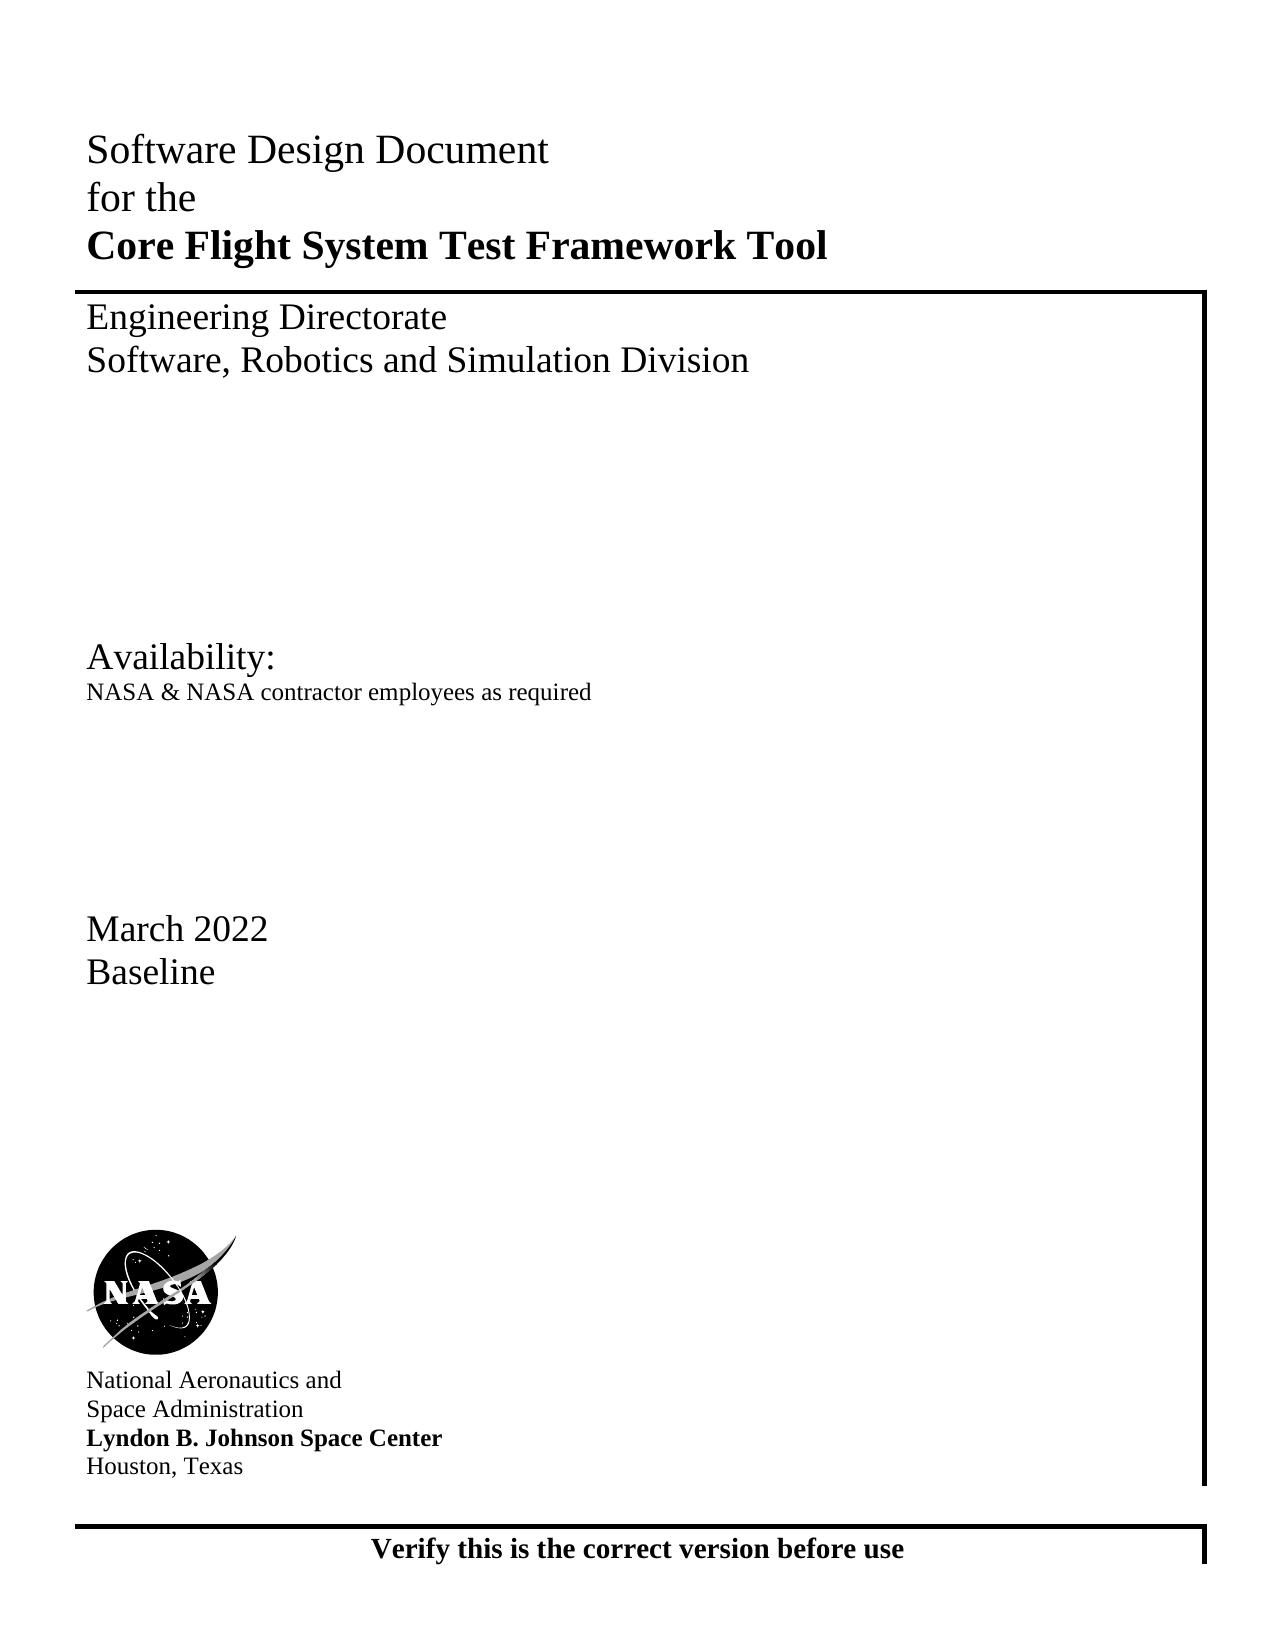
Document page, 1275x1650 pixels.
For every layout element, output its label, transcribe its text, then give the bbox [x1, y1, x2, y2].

table_header Software Design Document for the Core Flight System Test Framework Tool [75, 125, 1205, 289]
table_cell Engineering Directorate Software, Robotics and Simulation Division [75, 294, 1202, 634]
table_cell Availability: NASA & NASA contractor employees as required March 2022 Baseline National Aeronautics and Space Administration Lyndon B. Johnson Space Center Houston, Texas [75, 634, 1202, 1486]
